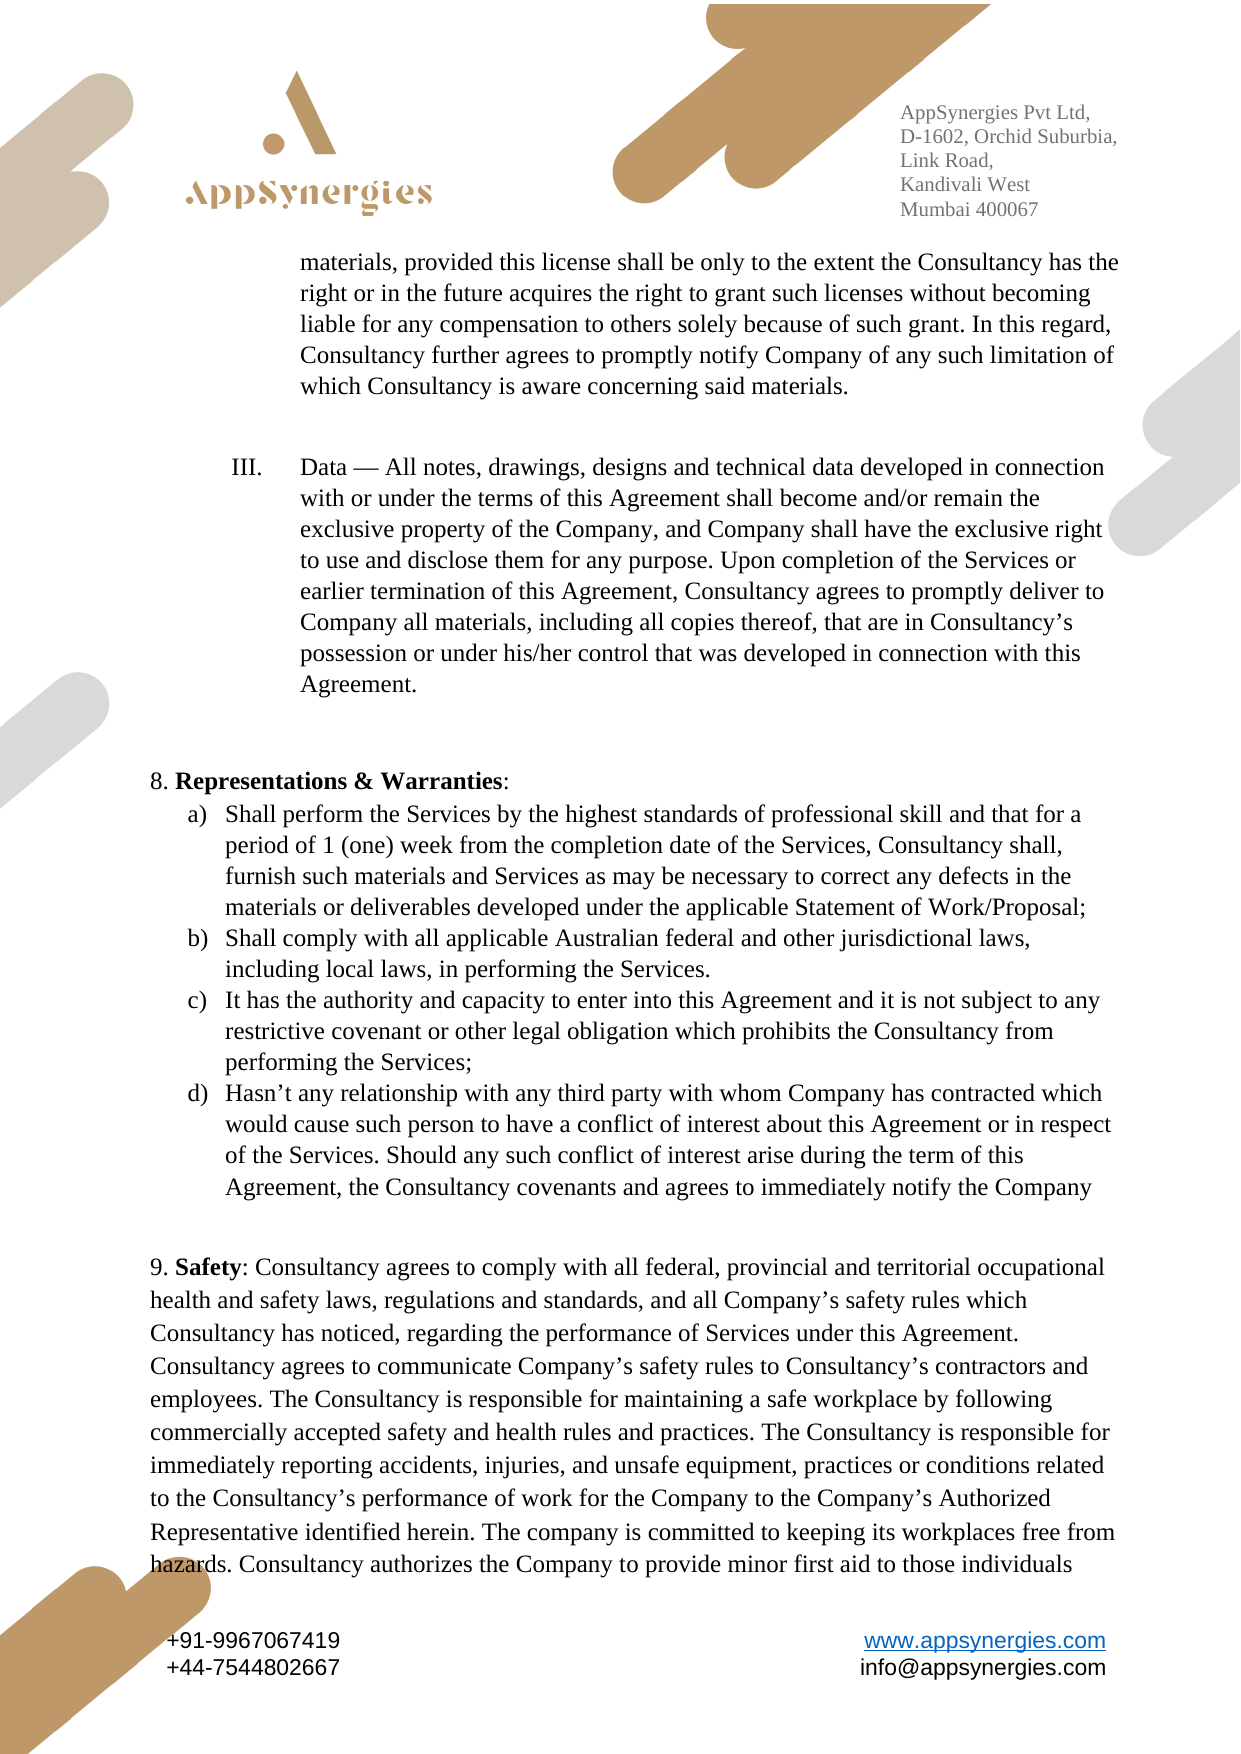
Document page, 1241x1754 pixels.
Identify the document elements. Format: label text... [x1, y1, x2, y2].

list It has the authority and capacity to enter into this Agreement and it is not subject to any restrictive covenant or other legal obligation which prohibits the Consultancy from performing the Services; [187, 985, 1122, 1076]
picture [0, 4, 1241, 1754]
list Shall perform the Services by the highest standards of professional skill and that for a period of 1 (one) week from the completion date of the Services, Consultancy shall, furnish such materials and Services as may be necessary to correct any defects in the materials or deliverables developed under the applicable Statement of Work/Proposal; [187, 799, 1122, 921]
text 8. Representations & Warranties: [150, 766, 1122, 795]
list Hasn’t any relationship with any third party with whom Company has contracted which would cause such person to have a conflict of interest about this Agreement or in respect of the Services. Should any such conflict of interest arise during the term of this Agreement, the Consultancy covenants and agrees to immediately notify the Company [187, 1078, 1122, 1200]
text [150, 1252, 1122, 1578]
list Shall comply with all applicable Australian federal and other jurisdictional laws, including local laws, in performing the Services. [187, 923, 1122, 983]
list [262, 247, 1122, 400]
list Data — All notes, drawings, designs and technical data developed in connection with or under the terms of this Agreement shall become and/or remain the exclusive property of the Company, and Company shall have the exclusive right to use and disclose them for any purpose. Upon completion of the Services or earlier termination of this Agreement, Consultancy agrees to promptly deliver to Company all materials, including all copies thereof, that are in Consultancy’s possession or under his/her control that was developed in connection with this Agreement. [262, 452, 1122, 698]
